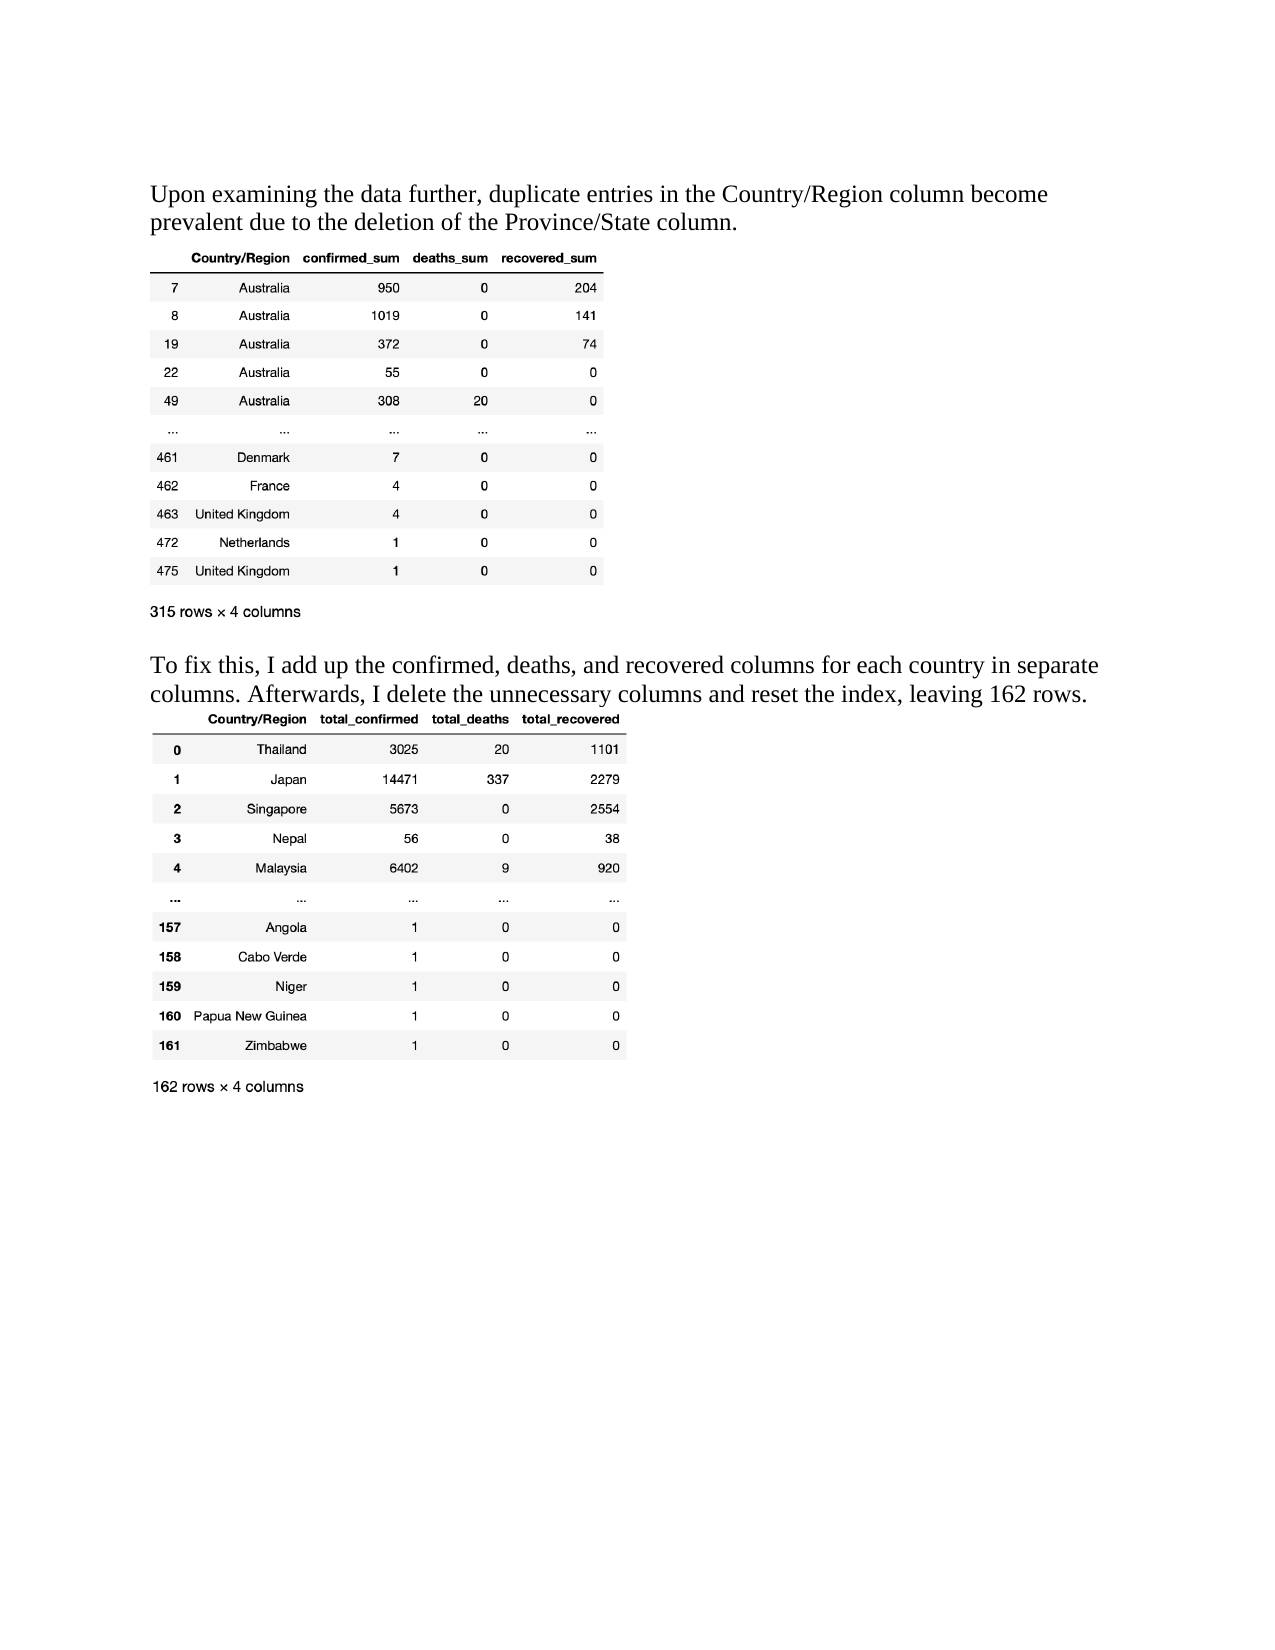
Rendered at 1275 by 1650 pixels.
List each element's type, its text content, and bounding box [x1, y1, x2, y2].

text To fix this, I add up the confirmed, deaths, and recovered columns for each country in separate columns. Afterwards, I delete the unnecessary columns and reset the index, leaving 162 rows. [150, 650, 1125, 707]
picture [150, 707, 628, 1097]
picture [150, 236, 606, 622]
text Upon examining the data further, duplicate entries in the Country/Region column become prevalent due to the deletion of the Province/State column. [150, 179, 1125, 236]
